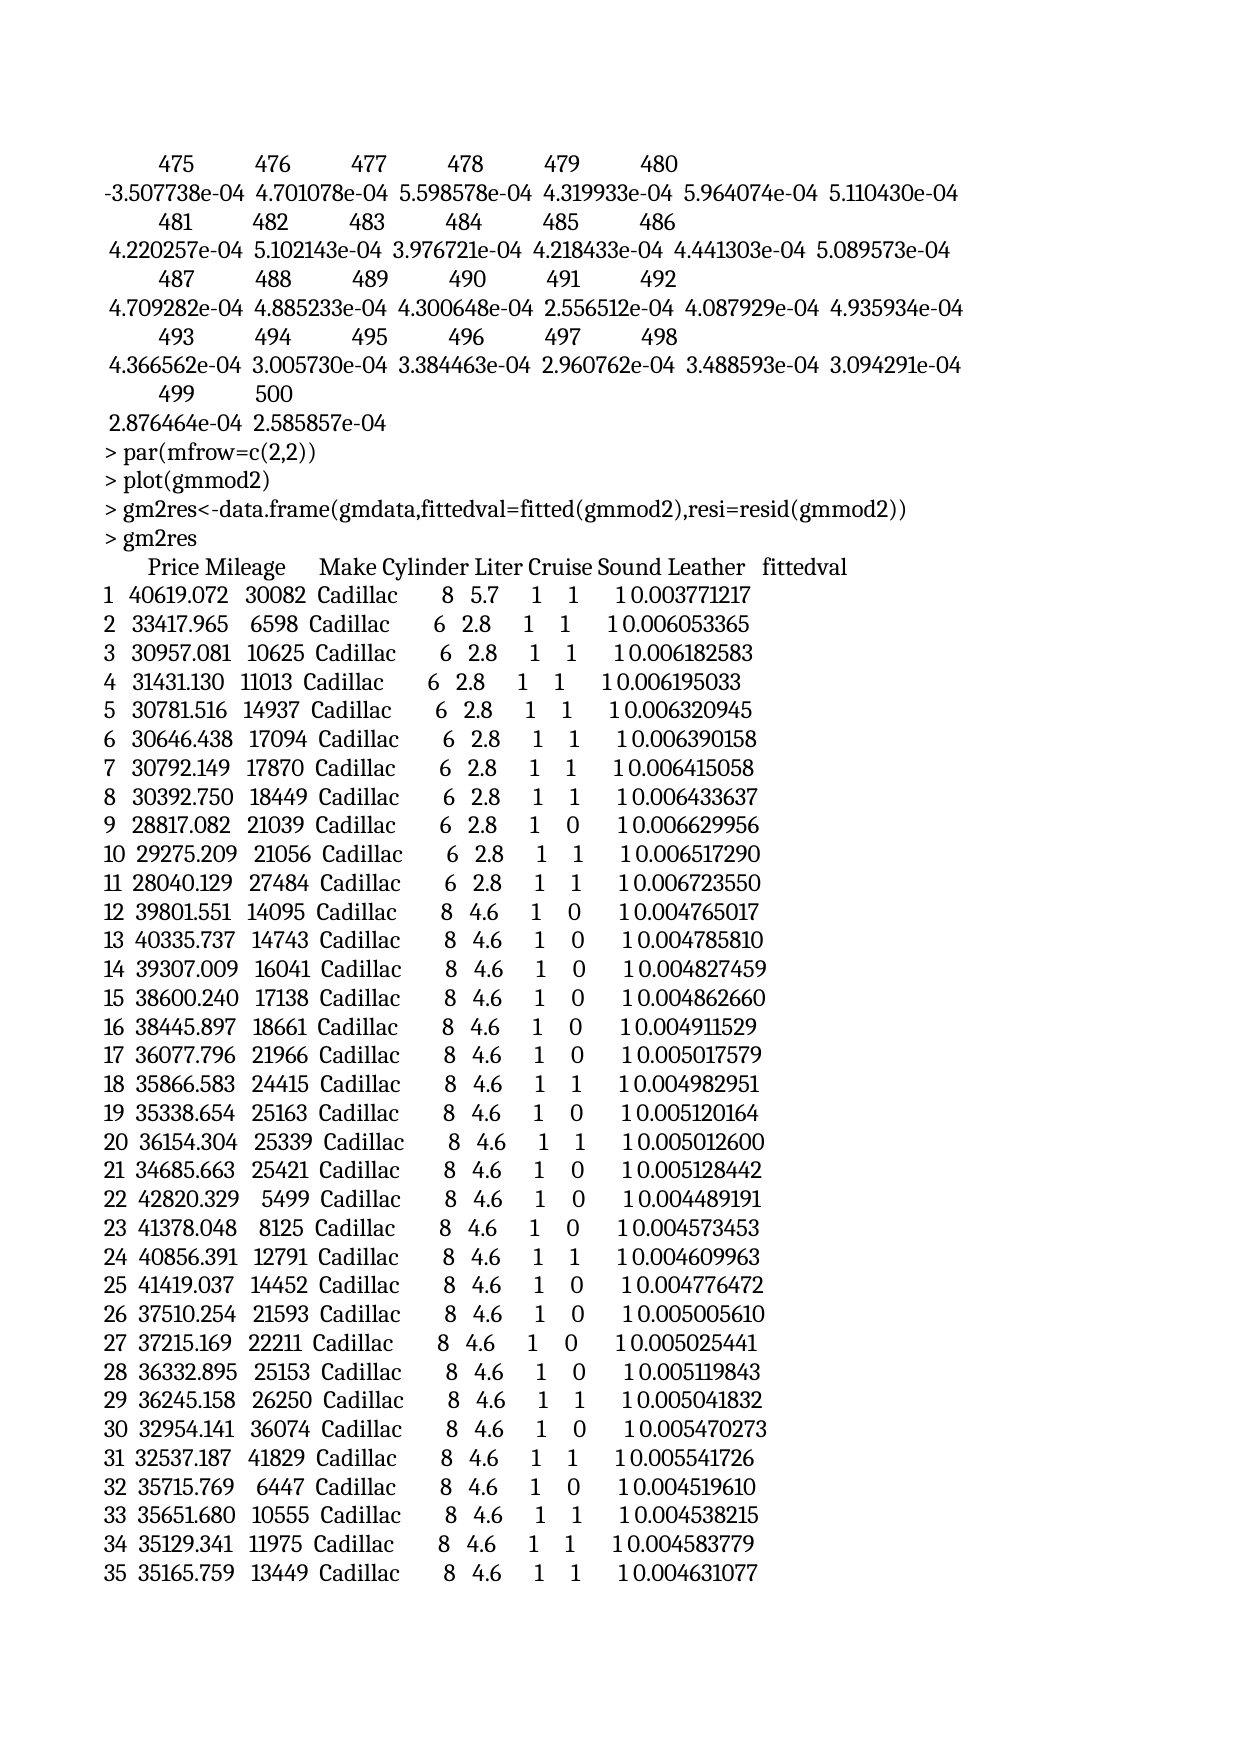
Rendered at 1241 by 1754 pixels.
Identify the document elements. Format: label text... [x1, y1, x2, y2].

text 20 36154.304 25339 Cadillac 8 4.6 1 1 1 0.005012600 [103, 1127, 1053, 1156]
text 21 34685.663 25421 Cadillac 8 4.6 1 0 1 0.005128442 [103, 1156, 1053, 1185]
text 30 32954.141 36074 Cadillac 8 4.6 1 0 1 0.005470273 [103, 1415, 1053, 1444]
text 4.366562e-04 3.005730e-04 3.384463e-04 2.960762e-04 3.488593e-04 3.094291e-04 [103, 351, 1053, 380]
text 11 28040.129 27484 Cadillac 6 2.8 1 1 1 0.006723550 [103, 869, 1053, 897]
text 13 40335.737 14743 Cadillac 8 4.6 1 0 1 0.004785810 [103, 926, 1053, 955]
text Price Mileage Make Cylinder Liter Cruise Sound Leather fittedval [103, 552, 1053, 581]
text 481 482 483 484 485 486 [103, 207, 1053, 236]
text 24 40856.391 12791 Cadillac 8 4.6 1 1 1 0.004609963 [103, 1242, 1053, 1271]
text 475 476 477 478 479 480 [103, 150, 1053, 179]
text 4.709282e-04 4.885233e-04 4.300648e-04 2.556512e-04 4.087929e-04 4.935934e-04 [103, 294, 1053, 322]
text > gm2res<-data.frame(gmdata,fittedval=fitted(gmmod2),resi=resid(gmmod2)) [103, 495, 1053, 524]
text 23 41378.048 8125 Cadillac 8 4.6 1 0 1 0.004573453 [103, 1214, 1053, 1242]
text 18 35866.583 24415 Cadillac 8 4.6 1 1 1 0.004982951 [103, 1070, 1053, 1099]
text 4 31431.130 11013 Cadillac 6 2.8 1 1 1 0.006195033 [103, 667, 1053, 696]
text 493 494 495 496 497 498 [103, 322, 1053, 351]
text > gm2res [103, 524, 1053, 552]
text 9 28817.082 21039 Cadillac 6 2.8 1 0 1 0.006629956 [103, 811, 1053, 840]
text 4.220257e-04 5.102143e-04 3.976721e-04 4.218433e-04 4.441303e-04 5.089573e-04 [103, 236, 1053, 265]
text 6 30646.438 17094 Cadillac 6 2.8 1 1 1 0.006390158 [103, 725, 1053, 754]
text 7 30792.149 17870 Cadillac 6 2.8 1 1 1 0.006415058 [103, 754, 1053, 782]
text 16 38445.897 18661 Cadillac 8 4.6 1 0 1 0.004911529 [103, 1012, 1053, 1041]
text 25 41419.037 14452 Cadillac 8 4.6 1 0 1 0.004776472 [103, 1271, 1053, 1300]
text 19 35338.654 25163 Cadillac 8 4.6 1 0 1 0.005120164 [103, 1099, 1053, 1127]
text 33 35651.680 10555 Cadillac 8 4.6 1 1 1 0.004538215 [103, 1501, 1053, 1530]
text 1 40619.072 30082 Cadillac 8 5.7 1 1 1 0.003771217 [103, 581, 1053, 610]
text > plot(gmmod2) [103, 466, 1053, 495]
text 31 32537.187 41829 Cadillac 8 4.6 1 1 1 0.005541726 [103, 1444, 1053, 1472]
text 14 39307.009 16041 Cadillac 8 4.6 1 0 1 0.004827459 [103, 955, 1053, 984]
text 5 30781.516 14937 Cadillac 6 2.8 1 1 1 0.006320945 [103, 696, 1053, 725]
text 12 39801.551 14095 Cadillac 8 4.6 1 0 1 0.004765017 [103, 897, 1053, 926]
text 26 37510.254 21593 Cadillac 8 4.6 1 0 1 0.005005610 [103, 1300, 1053, 1329]
text 499 500 [103, 380, 1053, 409]
text 35 35165.759 13449 Cadillac 8 4.6 1 1 1 0.004631077 [103, 1559, 1053, 1587]
text 34 35129.341 11975 Cadillac 8 4.6 1 1 1 0.004583779 [103, 1530, 1053, 1559]
text > par(mfrow=c(2,2)) [103, 437, 1053, 466]
text 487 488 489 490 491 492 [103, 265, 1053, 294]
text 15 38600.240 17138 Cadillac 8 4.6 1 0 1 0.004862660 [103, 984, 1053, 1012]
text 29 36245.158 26250 Cadillac 8 4.6 1 1 1 0.005041832 [103, 1386, 1053, 1415]
text 3 30957.081 10625 Cadillac 6 2.8 1 1 1 0.006182583 [103, 639, 1053, 667]
text 22 42820.329 5499 Cadillac 8 4.6 1 0 1 0.004489191 [103, 1185, 1053, 1214]
text 17 36077.796 21966 Cadillac 8 4.6 1 0 1 0.005017579 [103, 1041, 1053, 1070]
text 2 33417.965 6598 Cadillac 6 2.8 1 1 1 0.006053365 [103, 610, 1053, 639]
text 28 36332.895 25153 Cadillac 8 4.6 1 0 1 0.005119843 [103, 1357, 1053, 1386]
text 10 29275.209 21056 Cadillac 6 2.8 1 1 1 0.006517290 [103, 840, 1053, 869]
text 8 30392.750 18449 Cadillac 6 2.8 1 1 1 0.006433637 [103, 782, 1053, 811]
text 32 35715.769 6447 Cadillac 8 4.6 1 0 1 0.004519610 [103, 1472, 1053, 1501]
text 27 37215.169 22211 Cadillac 8 4.6 1 0 1 0.005025441 [103, 1329, 1053, 1357]
text 2.876464e-04 2.585857e-04 [103, 409, 1053, 437]
text -3.507738e-04 4.701078e-04 5.598578e-04 4.319933e-04 5.964074e-04 5.110430e-04 [103, 179, 1053, 207]
